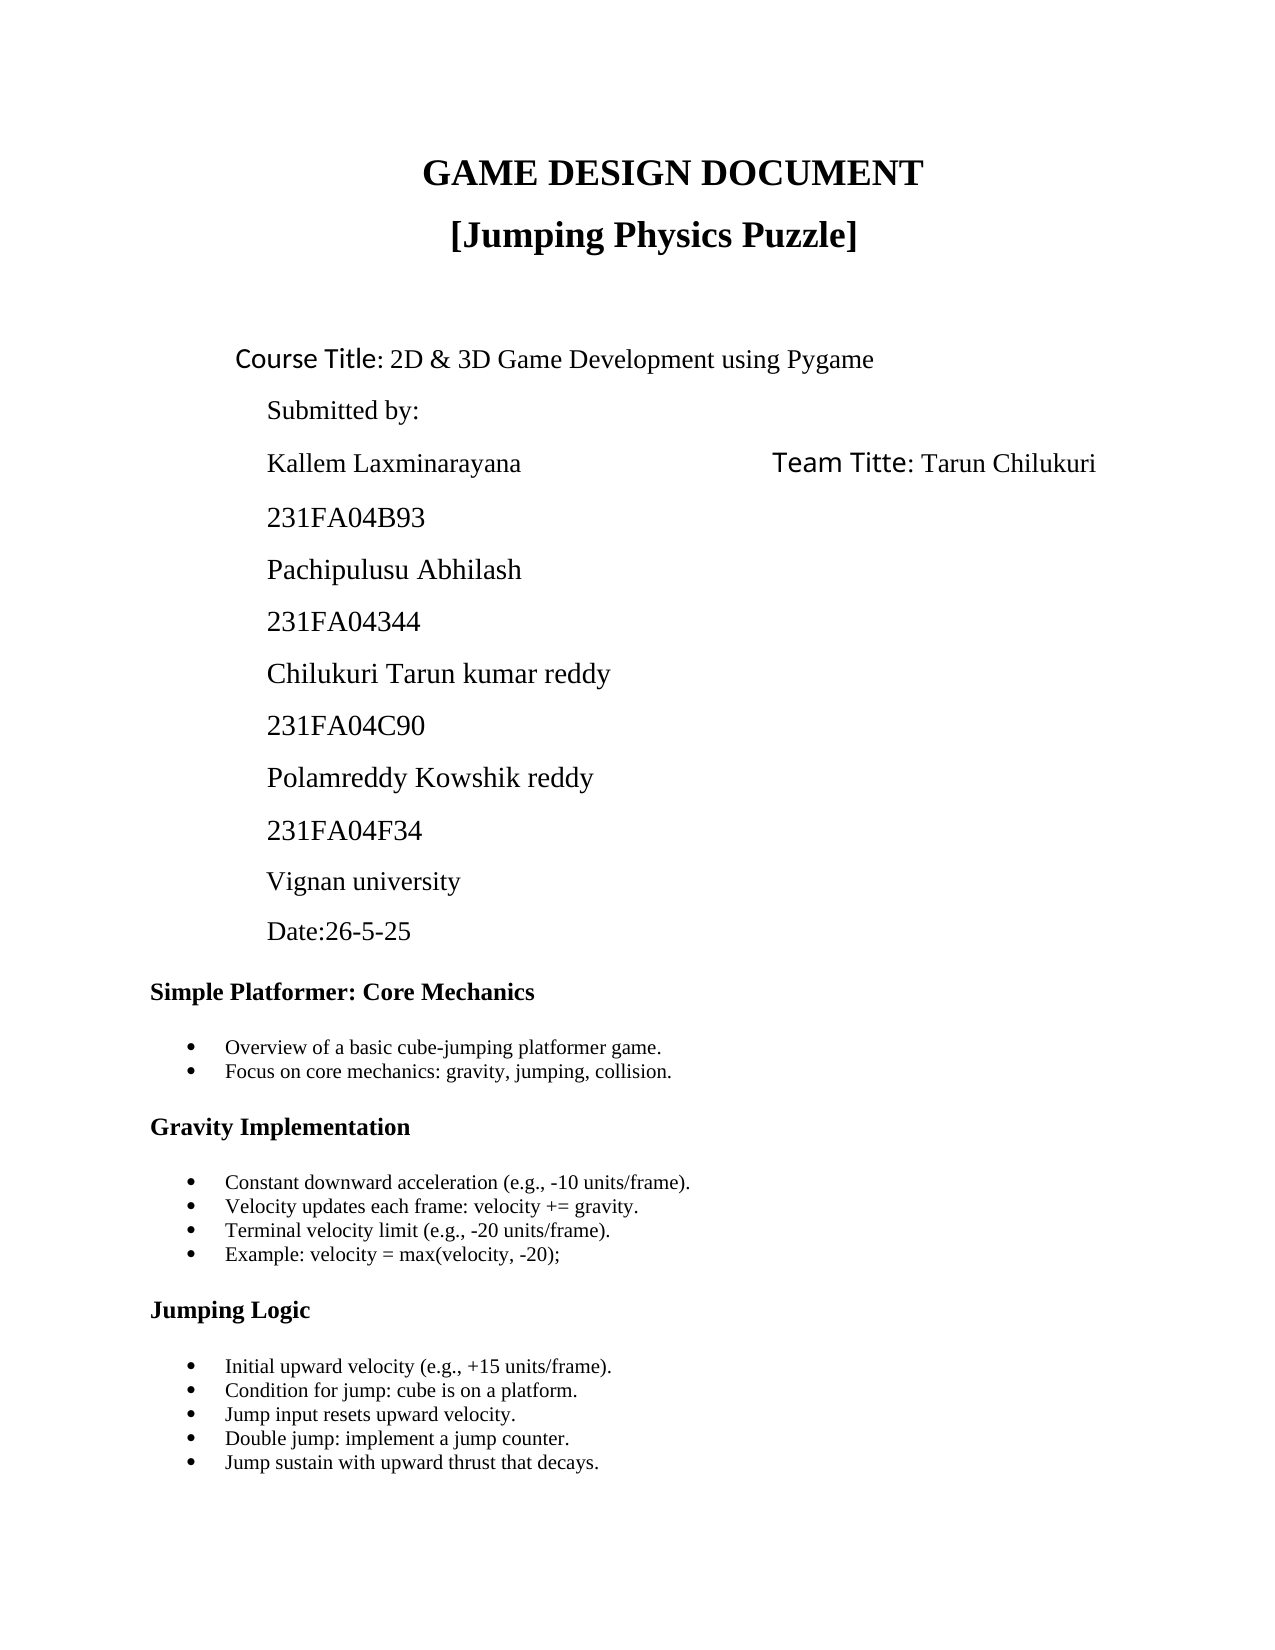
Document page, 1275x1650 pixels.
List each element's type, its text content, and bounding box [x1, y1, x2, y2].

text Polamreddy Kowshik reddy [150, 761, 1125, 794]
list Initial upward velocity (e.g., +15 units/frame). [187, 1353, 1125, 1378]
list Condition for jump: cube is on a platform. [187, 1378, 1125, 1402]
text Pachipulusu Abhilash [150, 552, 1125, 585]
text Chilukuri Tarun kumar reddy [150, 656, 1125, 690]
text 231FA04F34 [150, 813, 1125, 846]
text Gravity Implementation [150, 1112, 1125, 1141]
list Double jump: implement a jump counter. [187, 1426, 1125, 1450]
text Date:26-5-25 [150, 915, 1125, 946]
list Jump sustain with upward thrust that decays. [187, 1450, 1125, 1474]
text Simple Platformer: Core Mechanics [150, 977, 1125, 1006]
text Kallem Laxminarayana Team Titte: Tarun Chilukuri [150, 444, 1125, 481]
text Submitted by: [150, 394, 1125, 425]
list Jump input resets upward velocity. [187, 1402, 1125, 1426]
text Vignan university [150, 865, 1125, 896]
text 231FA04C90 [150, 708, 1125, 742]
list Example: velocity = max(velocity, -20); [187, 1242, 1125, 1266]
list Terminal velocity limit (e.g., -20 units/frame). [187, 1218, 1125, 1242]
list Constant downward acceleration (e.g., -10 units/frame). [187, 1170, 1125, 1194]
text 231FA04B93 [150, 500, 1125, 533]
list Velocity updates each frame: velocity += gravity. [187, 1194, 1125, 1218]
text GAME DESIGN DOCUMENT [150, 150, 1125, 193]
text Jumping Logic [150, 1296, 1125, 1324]
text [Jumping Physics Puzzle] [150, 212, 1125, 255]
text 231FA04344 [150, 604, 1125, 638]
list Overview of a basic cube-jumping platformer game. [187, 1035, 1125, 1059]
list Focus on core mechanics: gravity, jumping, collision. [187, 1059, 1125, 1083]
text Course Title: 2D & 3D Game Development using Pygame [150, 340, 1125, 375]
